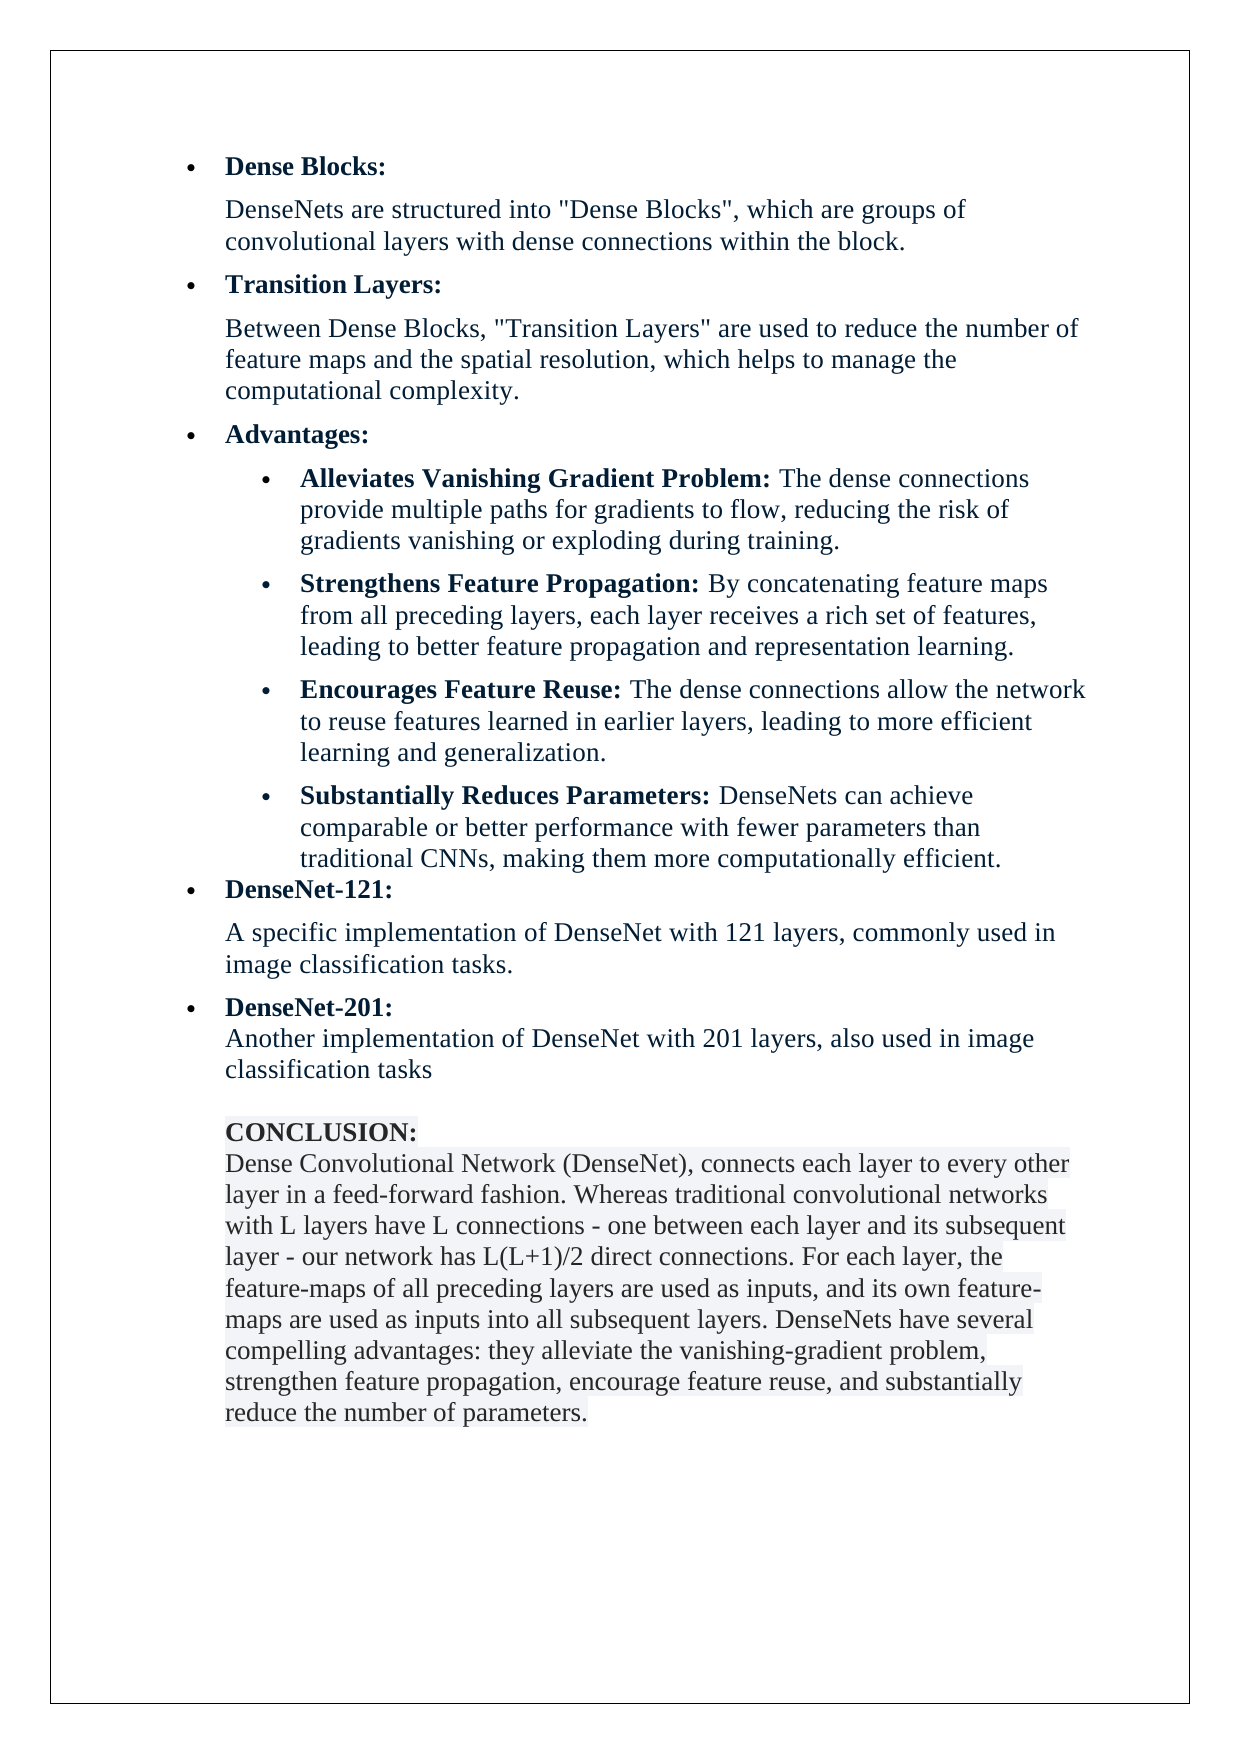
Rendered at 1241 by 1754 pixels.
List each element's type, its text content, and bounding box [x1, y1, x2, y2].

list Substantially Reduces Parameters: DenseNets can achieve comparable or better performance with fewer parameters than traditional CNNs, making them more computationally efficient. [262, 1033, 1090, 1126]
text DenseNet can achieve comparable or even better performance than traditional CNNs while requiring fewer parameters, making it more efficient. [225, 328, 1090, 391]
text Between Dense Blocks, "Transition Layers" are used to reduce the number of feature maps and the spatial resolution, which helps to manage the computational complexity. [225, 565, 1090, 659]
list Strengthens Feature Propagation: By concatenating feature maps from all preceding layers, each layer receives a rich set of features, leading to better feature propagation and representation learning. [262, 821, 1090, 914]
list Reduced Parameters: [187, 285, 1090, 316]
text DenseNets are structured into "Dense Blocks", which are groups of convolutional layers with dense connections within the block. [225, 447, 1090, 509]
text A specific implementation of DenseNet with 121 layers, commonly used in image classification tasks. [225, 1170, 1090, 1232]
text CONCLUSION: [418, 1369, 1090, 1400]
list Dense Blocks: [187, 403, 1090, 434]
list Encourages Feature Reuse: The dense connections allow the network to reuse features learned in earlier layers, leading to more efficient learning and generalization. [262, 927, 1090, 1020]
list DenseNet-201: [187, 1244, 1090, 1276]
list Transition Layers: [187, 522, 1090, 553]
list DenseNet-121: [187, 1126, 1090, 1157]
text The dense connections also help alleviate the vanishing gradient problem, a common issue in deep neural networks, by providing more direct paths for gradients to flow through the network. [225, 150, 1090, 272]
list Alleviates Vanishing Gradient Problem: The dense connections provide multiple paths for gradients to flow, reducing the risk of gradients vanishing or exploding during training. [262, 715, 1090, 808]
text Another implementation of DenseNet with 201 layers, also used in image classification tasks [225, 1276, 1090, 1338]
list Advantages: [187, 671, 1090, 702]
